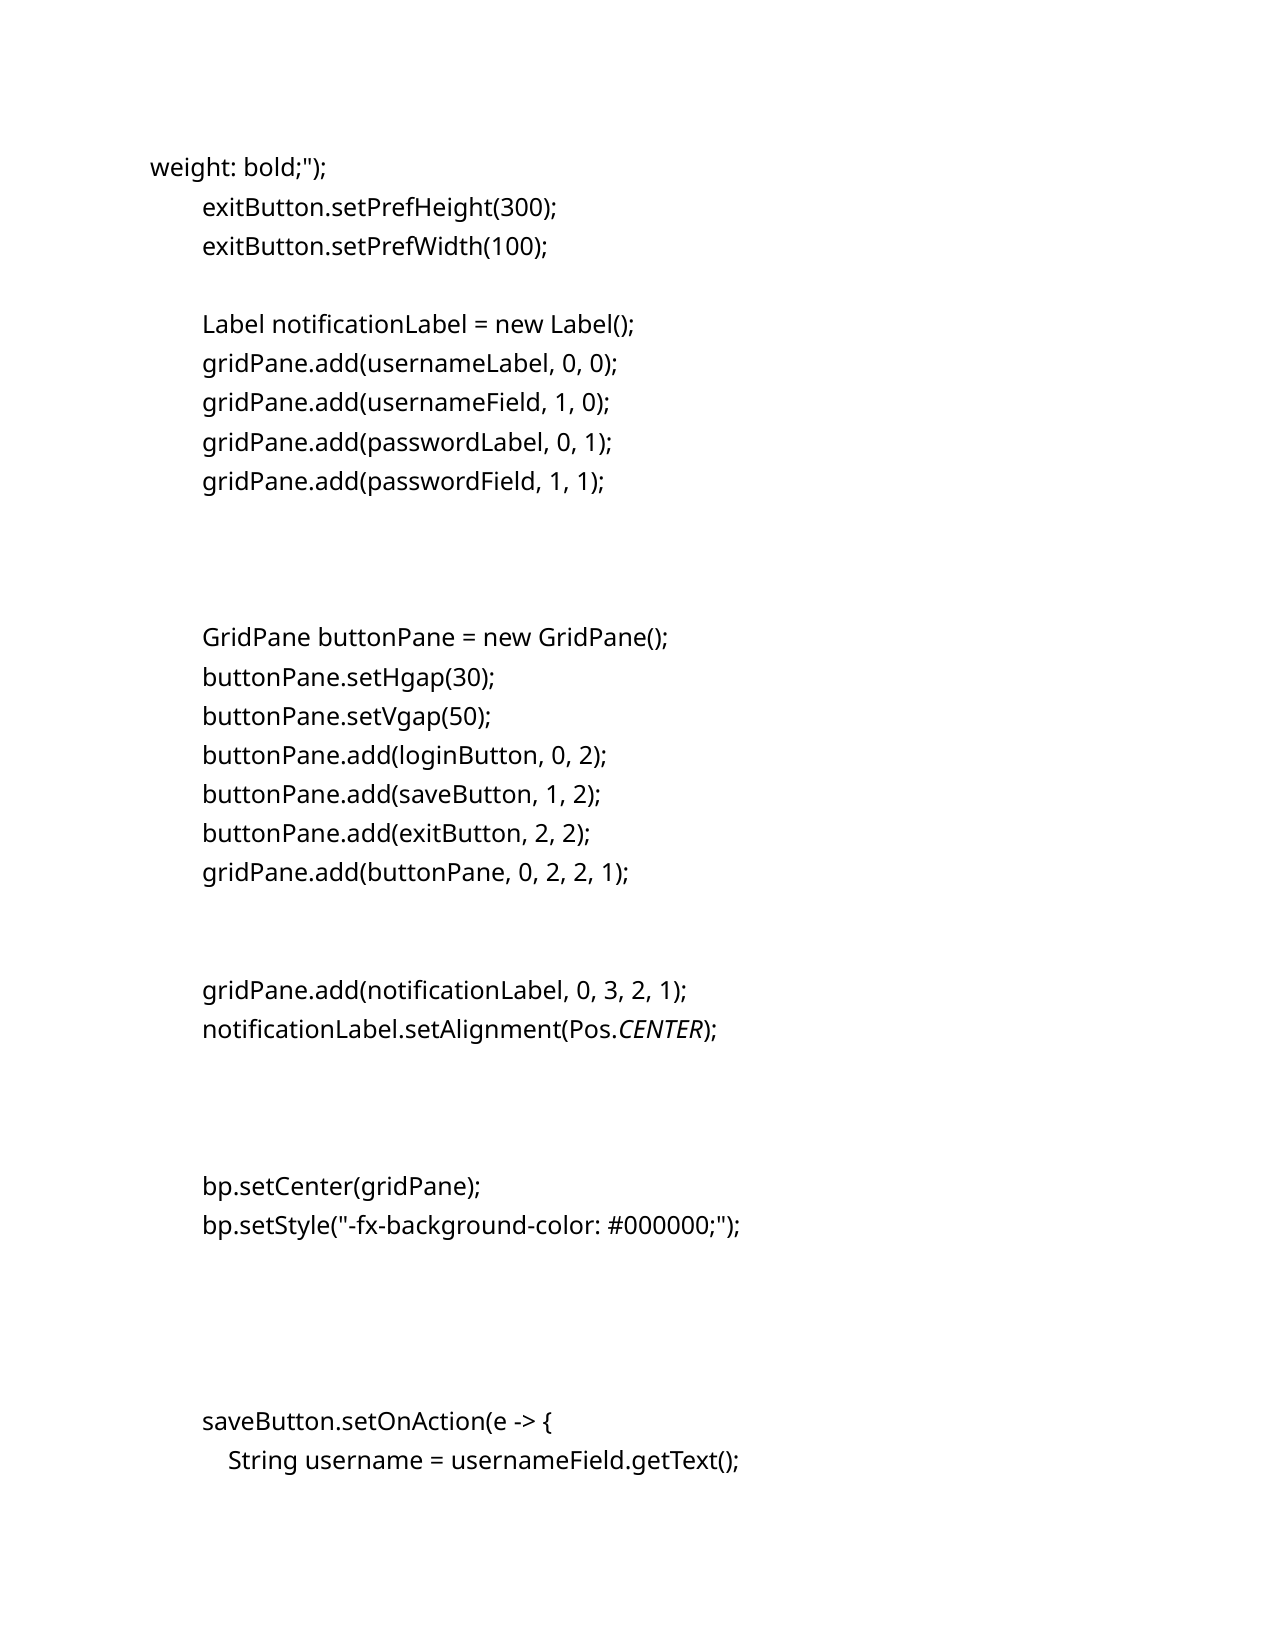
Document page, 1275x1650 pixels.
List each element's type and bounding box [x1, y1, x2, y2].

text [150, 150, 1125, 1477]
